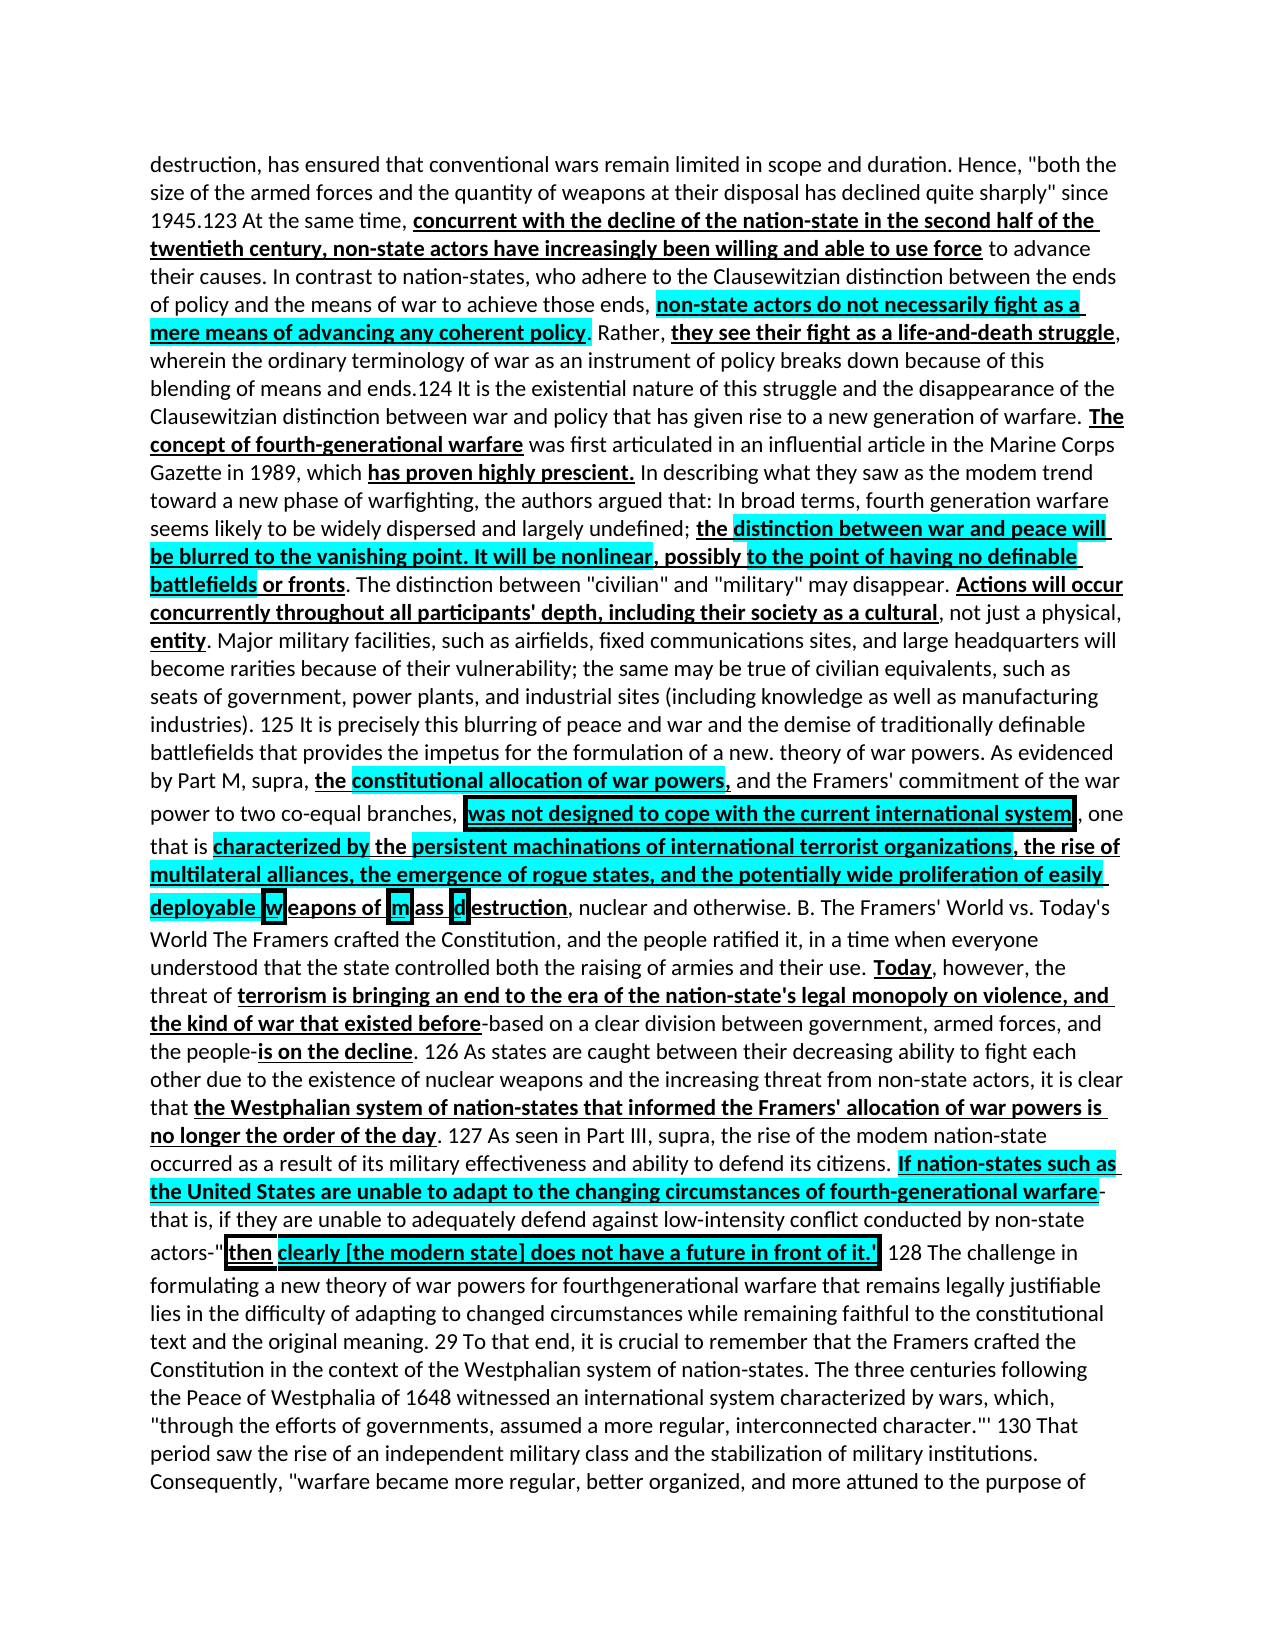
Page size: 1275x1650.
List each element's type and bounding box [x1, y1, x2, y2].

text [150, 150, 1125, 1495]
